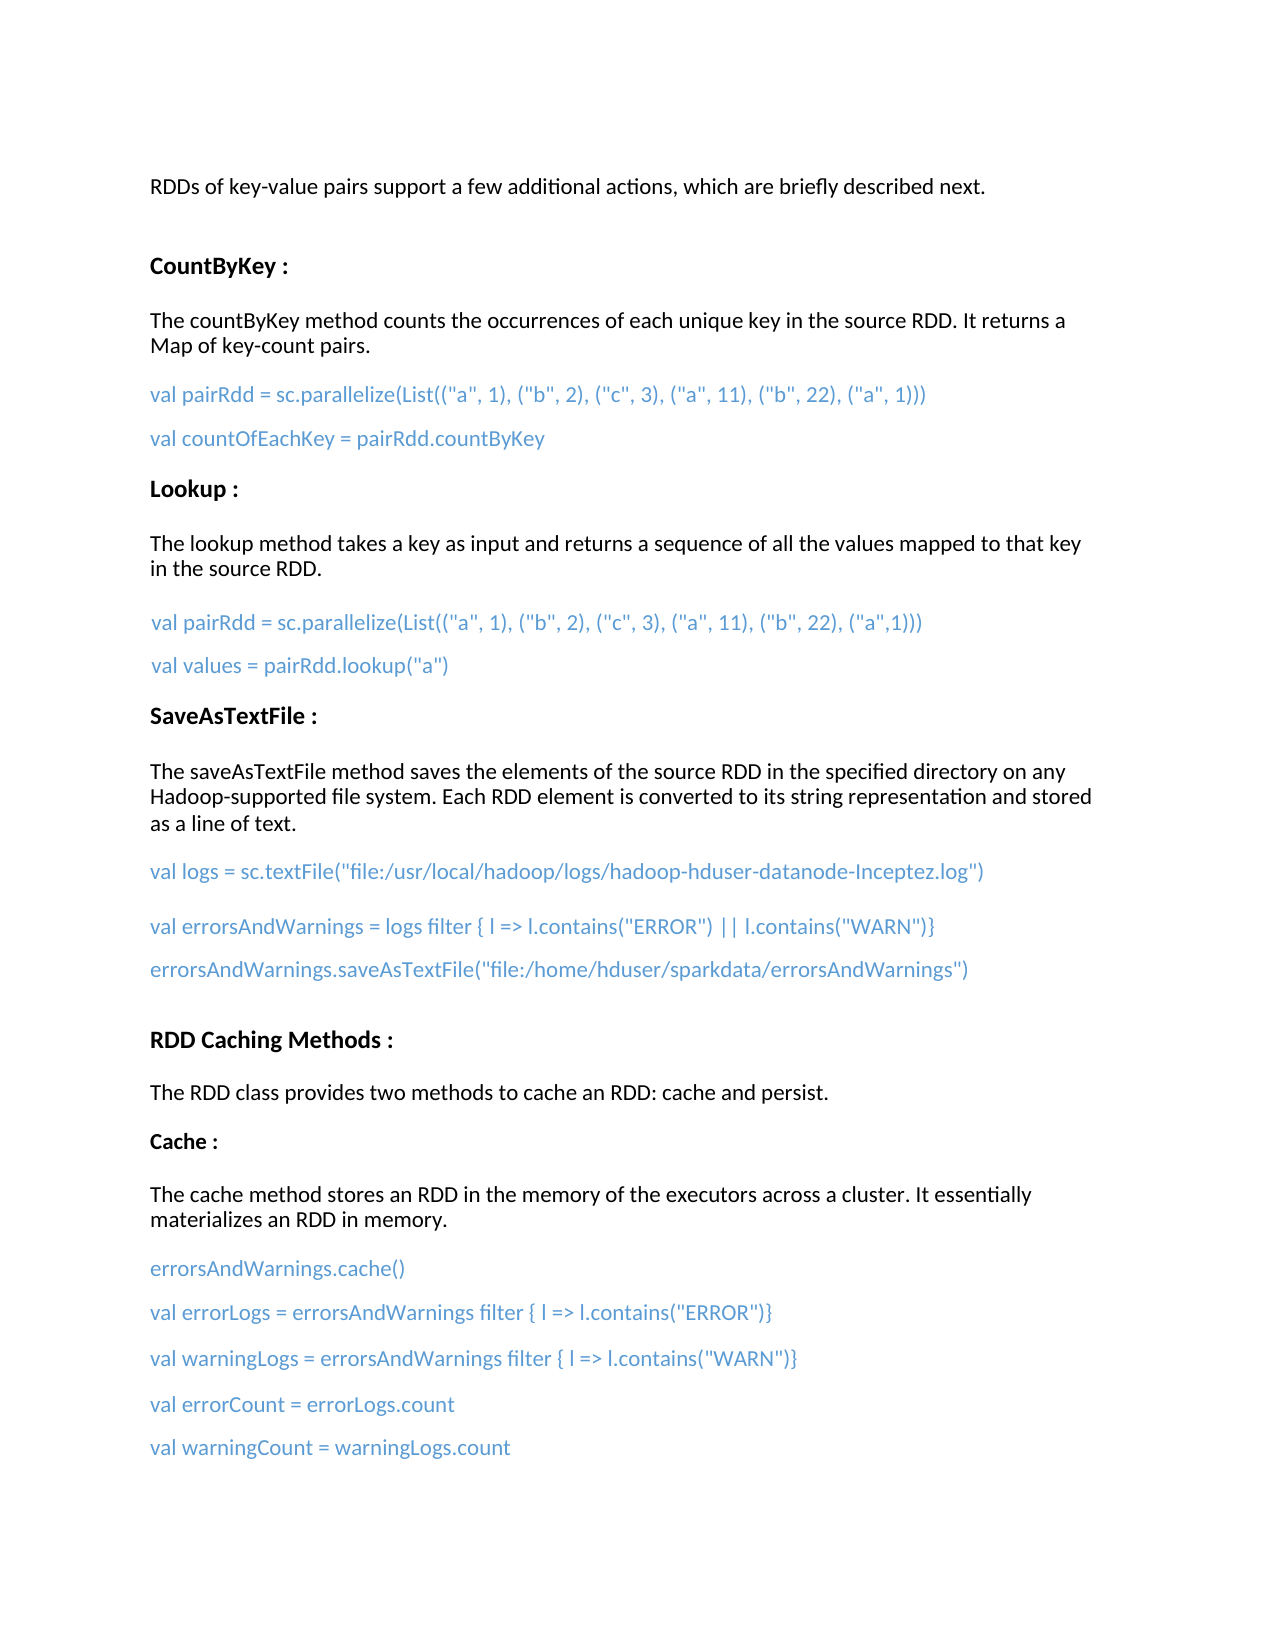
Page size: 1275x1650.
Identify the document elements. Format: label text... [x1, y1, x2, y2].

subtitle CountByKey : [150, 250, 1108, 281]
text val errorLogs = errorsAndWarnings filter { l => l.contains("ERROR")} val warningLogs = errorsAndWarnings filter { l => l.contains("WARN")} val errorCount = errorLogs.count [150, 1298, 800, 1418]
text The saveAsTextFile method saves the elements of the source RDD in the specified directory on any Hadoop-supported file system. Each RDD element is converted to its string representation and stored as a line of text. [150, 758, 1095, 837]
text The countByKey method counts the occurrences of each unique key in the source RDD. It returns a Map of key-count pairs. [150, 308, 1069, 359]
subtitle Lookup : [150, 473, 1108, 503]
text The RDD class provides two methods to cache an RDD: cache and persist. [150, 1078, 1108, 1106]
subtitle RDD Caching Methods : [150, 1025, 1108, 1055]
text val logs = sc.textFile("file:/usr/local/hadoop/logs/hadoop-hduser-datanode-Inceptez.log") [150, 857, 1108, 885]
text The cache method stores an RDD in the memory of the executors across a cluster. It essentially materializes an RDD in memory. [150, 1182, 1035, 1233]
subtitle SaveAsTextFile : [150, 701, 1108, 731]
text RDDs of key-value pairs support a few additional actions, which are briefly described next. [150, 172, 1108, 200]
text errorsAndWarnings.cache() [150, 1254, 1108, 1282]
text Cache : [150, 1127, 1108, 1155]
text val pairRdd = sc.parallelize(List(("a", 1), ("b", 2), ("c", 3), ("a", 11), ("b", 22), ("a", 1))) val countOfEachKey = pairRdd.countByKey [150, 380, 930, 452]
text The lookup method takes a key as input and returns a sequence of all the values mapped to that key in the source RDD. [150, 531, 1085, 582]
text val errorsAndWarnings = logs filter { l => l.contains("ERROR") || l.contains("WARN")} errorsAndWarnings.saveAsTextFile("file:/home/hduser/sparkdata/errorsAndWarnings") [150, 912, 972, 983]
text val warningCount = warningLogs.count [150, 1436, 1108, 1459]
text val pairRdd = sc.parallelize(List(("a", 1), ("b", 2), ("c", 3), ("a", 11), ("b", 22), ("a",1))) val values = pairRdd.lookup("a") [151, 608, 926, 680]
